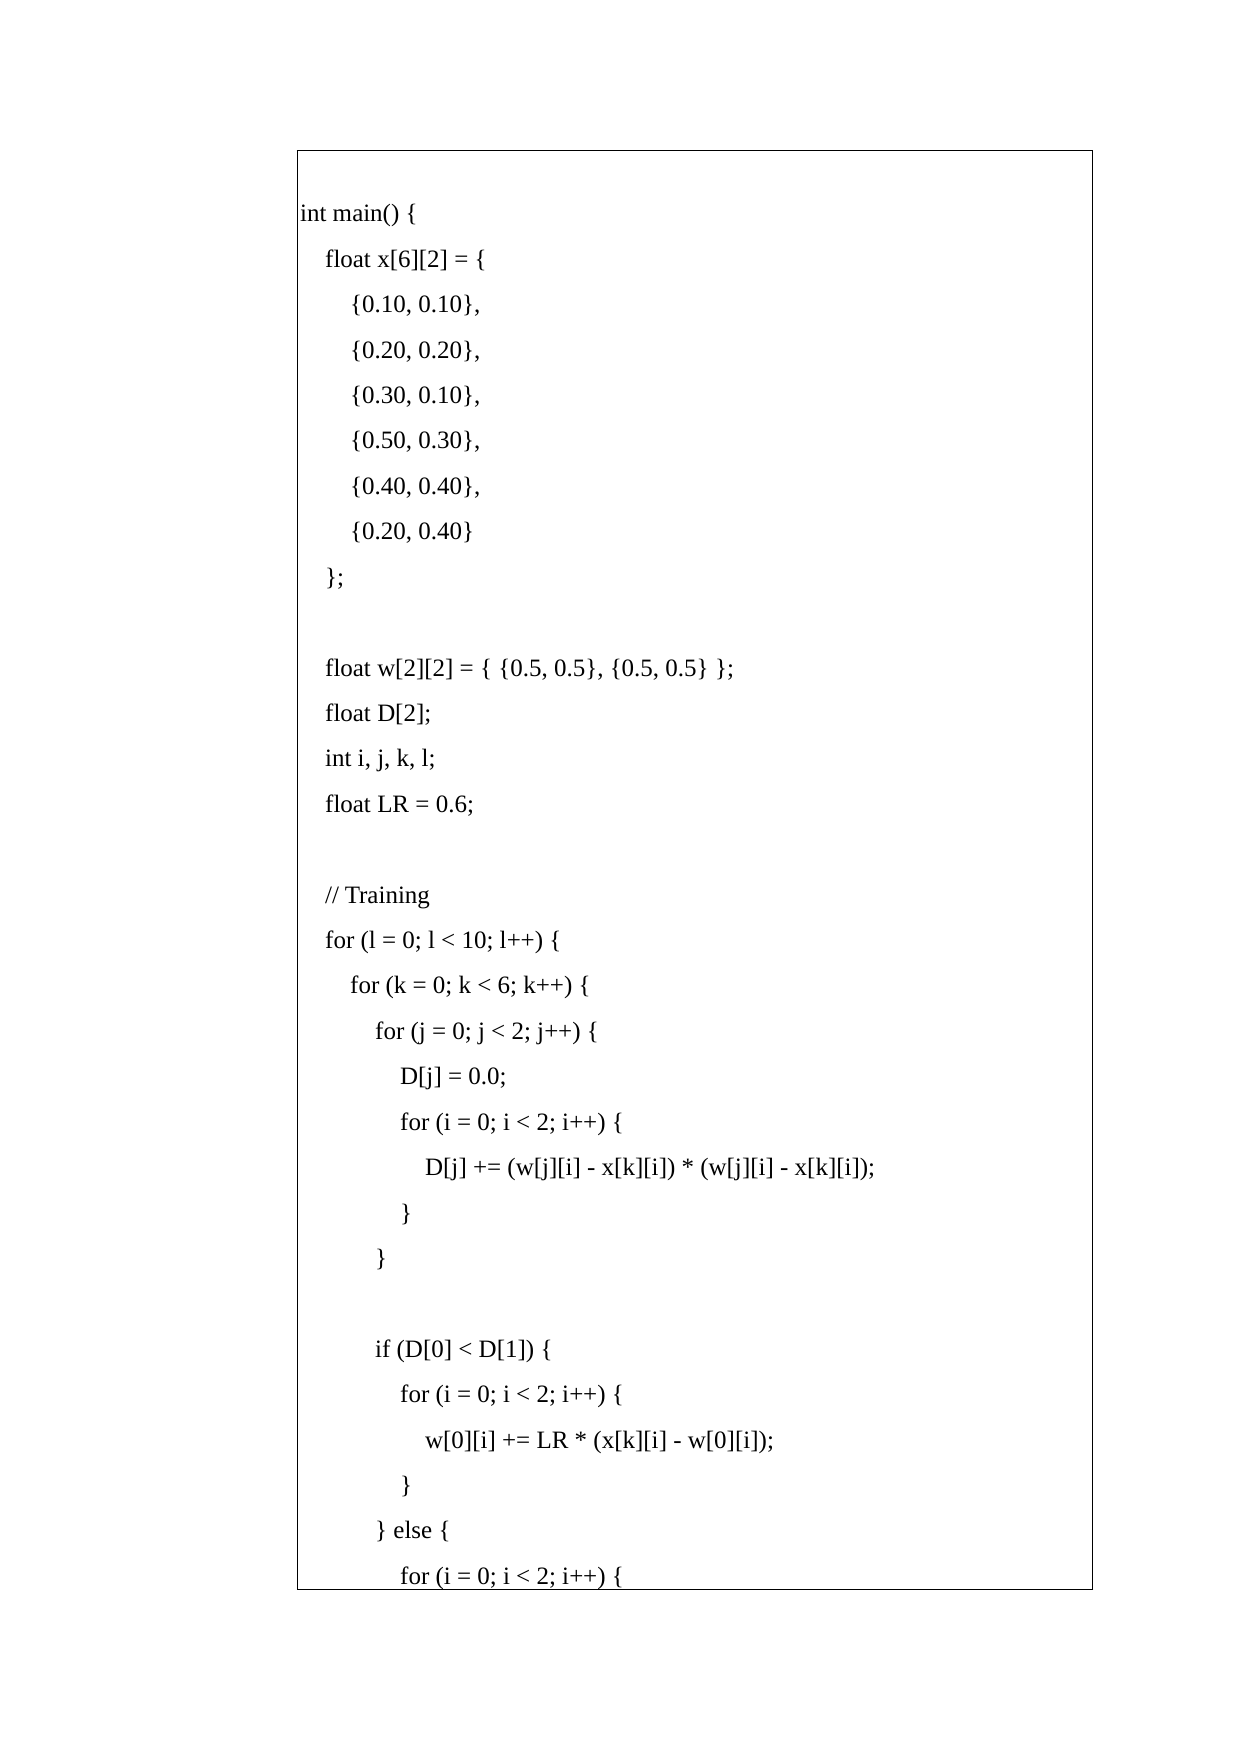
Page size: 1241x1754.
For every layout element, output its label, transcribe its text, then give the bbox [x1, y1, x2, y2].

text float x[6][2] = { [298, 241, 1092, 273]
text {0.40, 0.40}, [298, 468, 1092, 500]
text {0.20, 0.40} [298, 513, 1092, 545]
text int i, j, k, l; [298, 740, 1092, 772]
text }; [298, 559, 1092, 591]
text float D[2]; [298, 695, 1092, 727]
text // Training [298, 877, 1092, 908]
text float LR = 0.6; [298, 786, 1092, 818]
text float w[2][2] = { {0.5, 0.5}, {0.5, 0.5} }; [298, 649, 1092, 681]
text {0.50, 0.30}, [298, 422, 1092, 454]
text for (l = 0; l < 10; l++) { [298, 922, 1092, 954]
text for (i = 0; i < 2; i++) { [298, 1376, 1092, 1408]
text {0.30, 0.10}, [298, 377, 1092, 409]
text D[j] += (w[j][i] - x[k][i]) * (w[j][i] - x[k][i]); [298, 1149, 1092, 1181]
text int main() { [298, 195, 1092, 227]
text {0.10, 0.10}, [298, 286, 1092, 318]
text for (i = 0; i < 2; i++) { [298, 1104, 1092, 1136]
text } [298, 1467, 1092, 1499]
text w[0][i] += LR * (x[k][i] - w[0][i]); [298, 1422, 1092, 1453]
text for (j = 0; j < 2; j++) { [298, 1013, 1092, 1045]
text } else { [298, 1512, 1092, 1544]
text for (i = 0; i < 2; i++) { [298, 1558, 1092, 1589]
text {0.20, 0.20}, [298, 332, 1092, 363]
text } [298, 1194, 1092, 1226]
text D[j] = 0.0; [298, 1058, 1092, 1090]
text if (D[0] < D[1]) { [298, 1331, 1092, 1363]
text } [298, 1240, 1092, 1272]
text for (k = 0; k < 6; k++) { [298, 967, 1092, 999]
